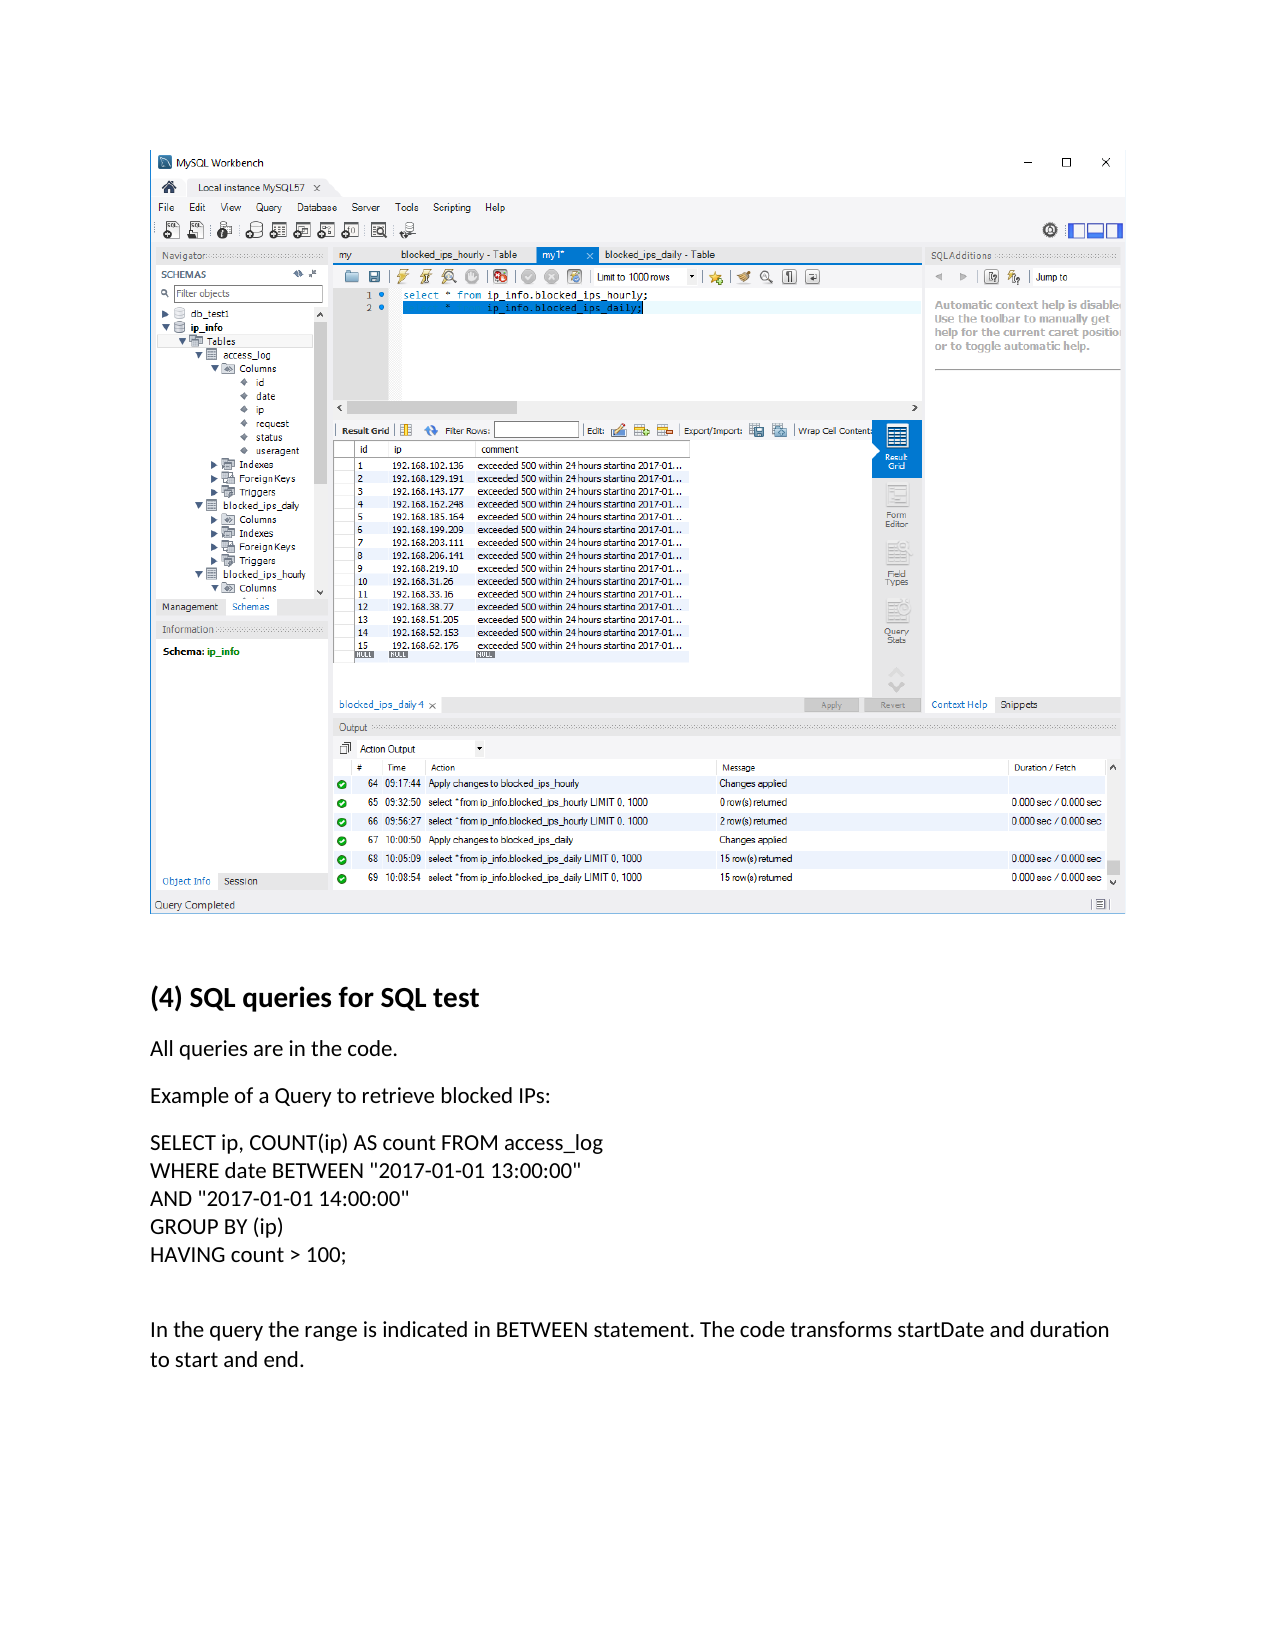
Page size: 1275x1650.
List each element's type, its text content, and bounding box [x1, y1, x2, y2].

text WHERE date BETWEEN "2017-01-01 13:00:00" [150, 1156, 1125, 1184]
text HAVING count > 100; [150, 1240, 1125, 1268]
text GROUP BY (ip) [150, 1212, 1125, 1240]
picture [150, 150, 1125, 914]
text Example of a Query to retrieve blocked IPs: [150, 1081, 1125, 1109]
text In the query the range is indicated in BETWEEN statement. The code transforms startDate and duration to start and end. [150, 1315, 1125, 1373]
text (4) SQL queries for SQL test [150, 979, 1125, 1015]
text All queries are in the code. [150, 1034, 1125, 1063]
text AND "2017-01-01 14:00:00" [150, 1184, 1125, 1212]
text SELECT ip, COUNT(ip) AS count FROM access_log [150, 1128, 1125, 1156]
